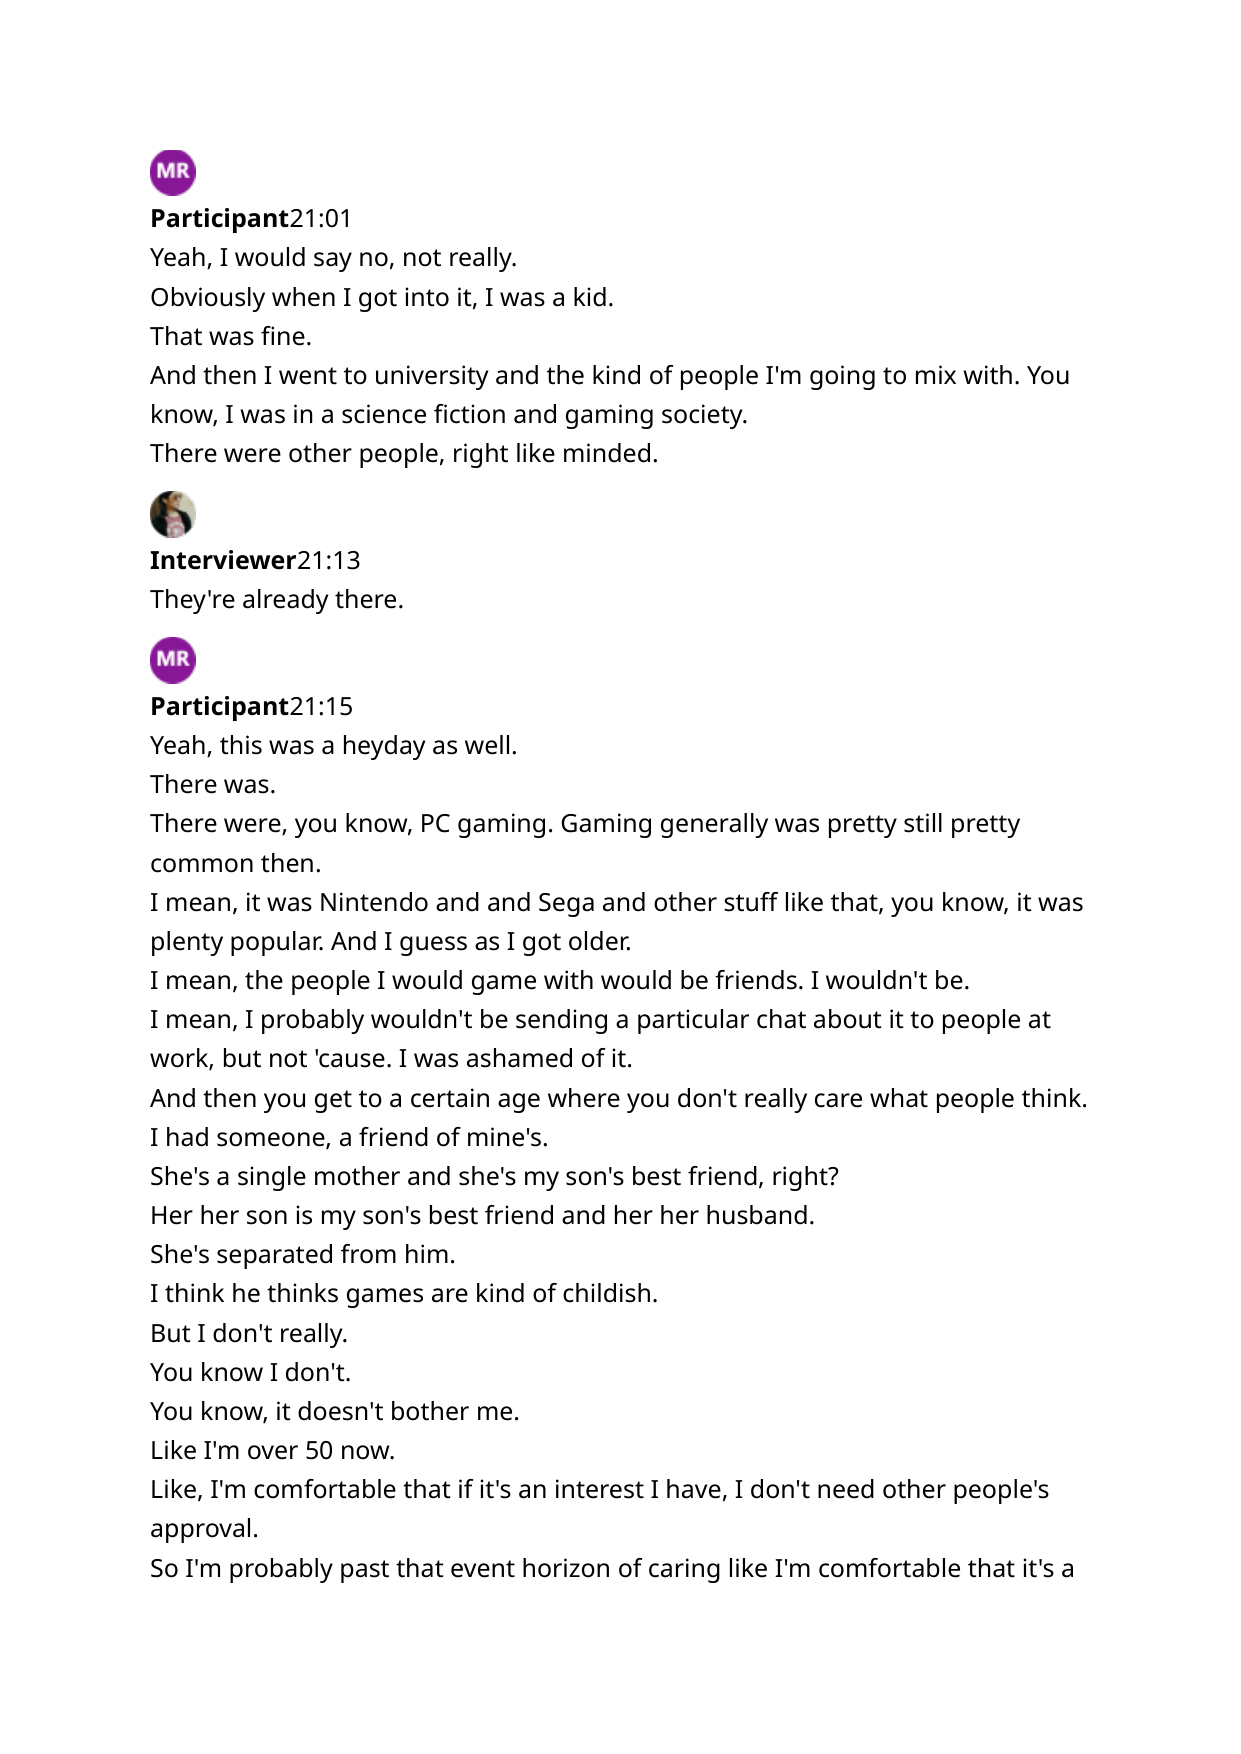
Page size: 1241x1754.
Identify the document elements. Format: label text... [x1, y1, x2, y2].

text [150, 638, 1090, 1584]
text Interviewer21:13 They're already there. [150, 492, 1090, 616]
text Participant21:01 Yeah, I would say no, not really. Obviously when I got into it, I was a kid. That was fine. And then I went to university and the kind of people I'm going to mix with. You know, I was in a science fiction and gaming society. There were other people, right like minded. [150, 150, 1090, 470]
picture [150, 491, 196, 538]
picture [150, 637, 196, 684]
picture [150, 150, 196, 196]
